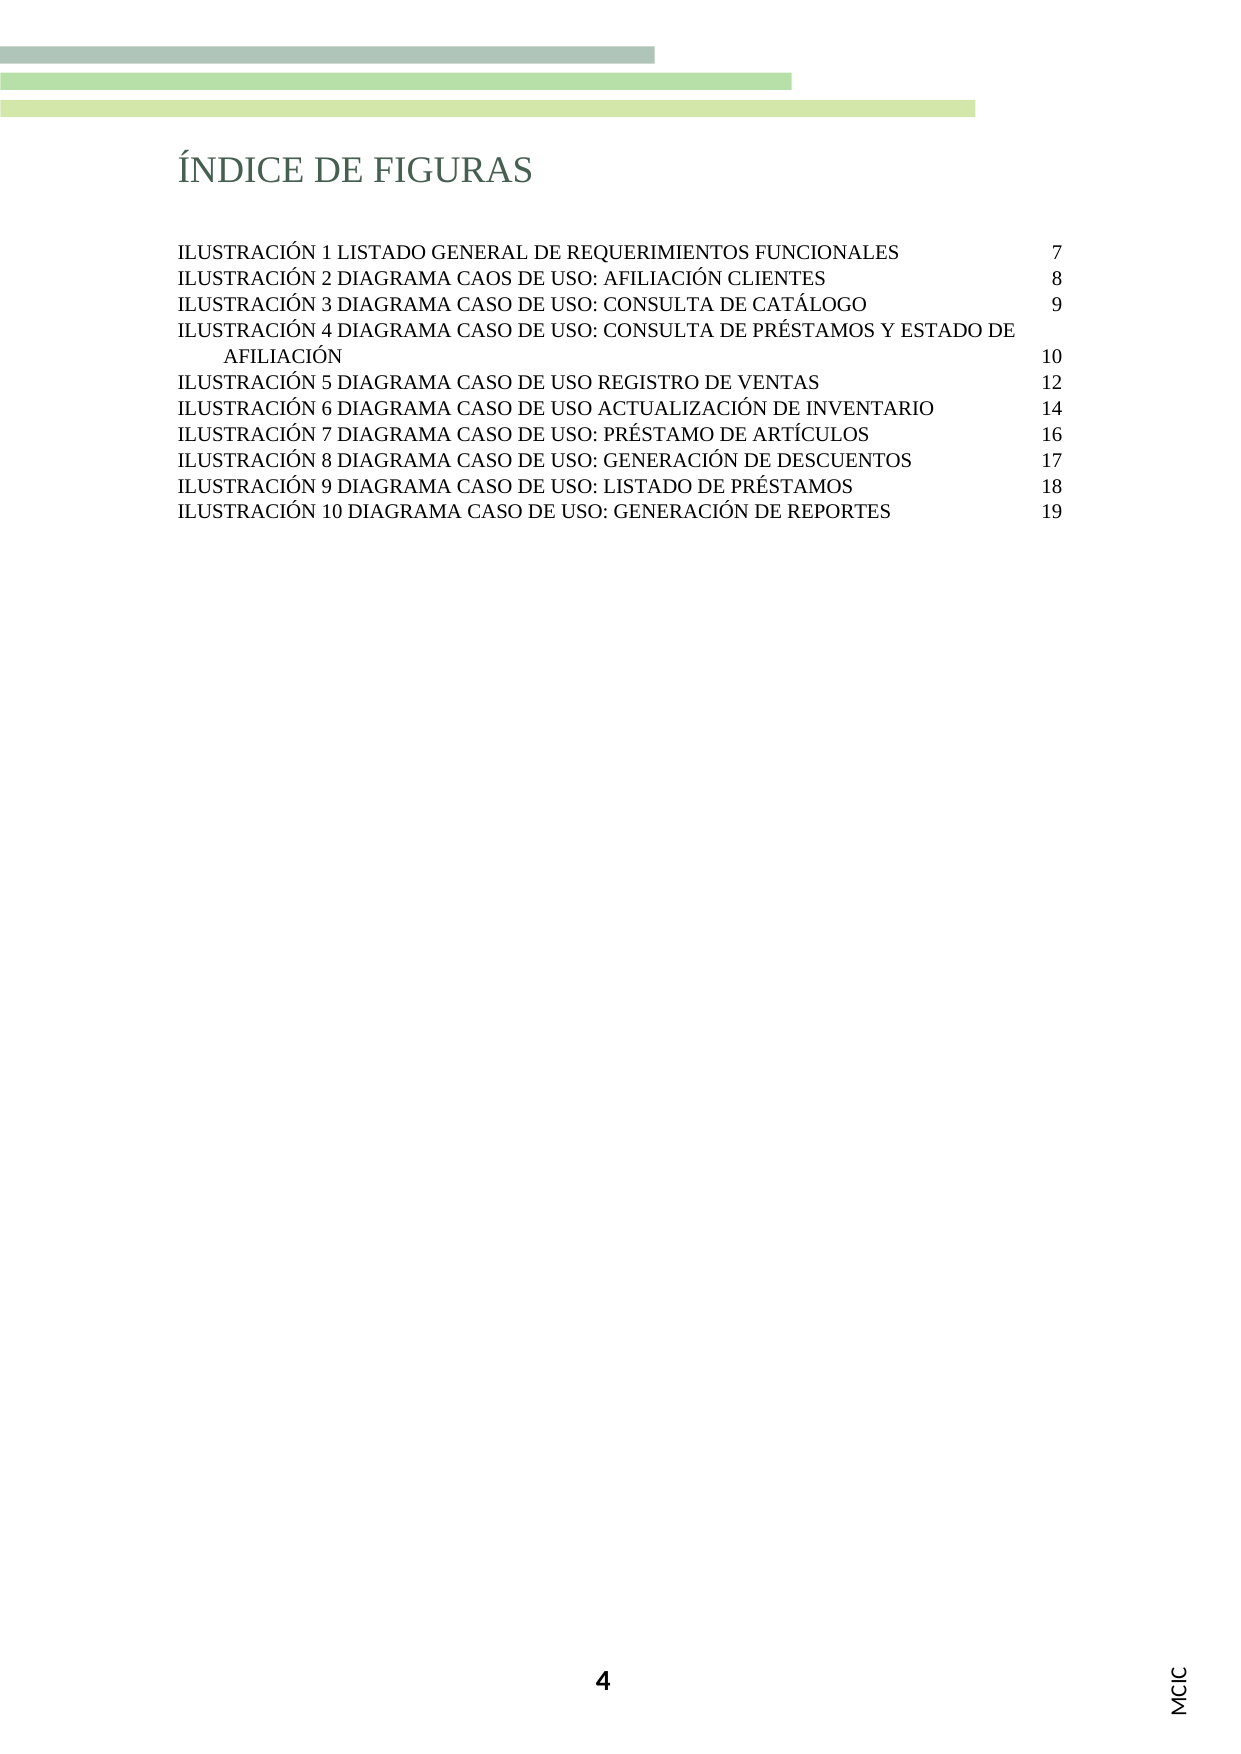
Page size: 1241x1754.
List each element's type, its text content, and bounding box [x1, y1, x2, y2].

text Ilustración 3 Diagrama caso de uso: consulta de catálogo 9 [177, 292, 1063, 316]
text Ilustración 6 diagrama caso de uso actualización de inventario 14 [177, 396, 1063, 420]
text Ilustración 7 diagrama caso de uso: préstamo de artículos 16 [177, 422, 1063, 446]
text Ilustración 9 diagrama caso de uso: listado de préstamos 18 [177, 473, 1063, 498]
text Ilustración 8 diagrama caso de uso: generación de descuentos 17 [177, 448, 1063, 472]
text Ilustración 2 Diagrama caos de uso: afiliación clientes 8 [177, 266, 1063, 290]
subtitle índice de Figuras [177, 148, 1063, 191]
text Ilustración 1 Listado general de requerimientos funcionales 7 [177, 240, 1063, 264]
text Ilustración 10 diagrama caso de uso: generación de reportes 19 [177, 499, 1063, 523]
text Ilustración 4 diagrama caso de uso: consulta de préstamos y estado de afiliación 10 [177, 318, 1063, 368]
text Ilustración 5 diagrama caso de uso registro de ventas 12 [177, 370, 1063, 394]
